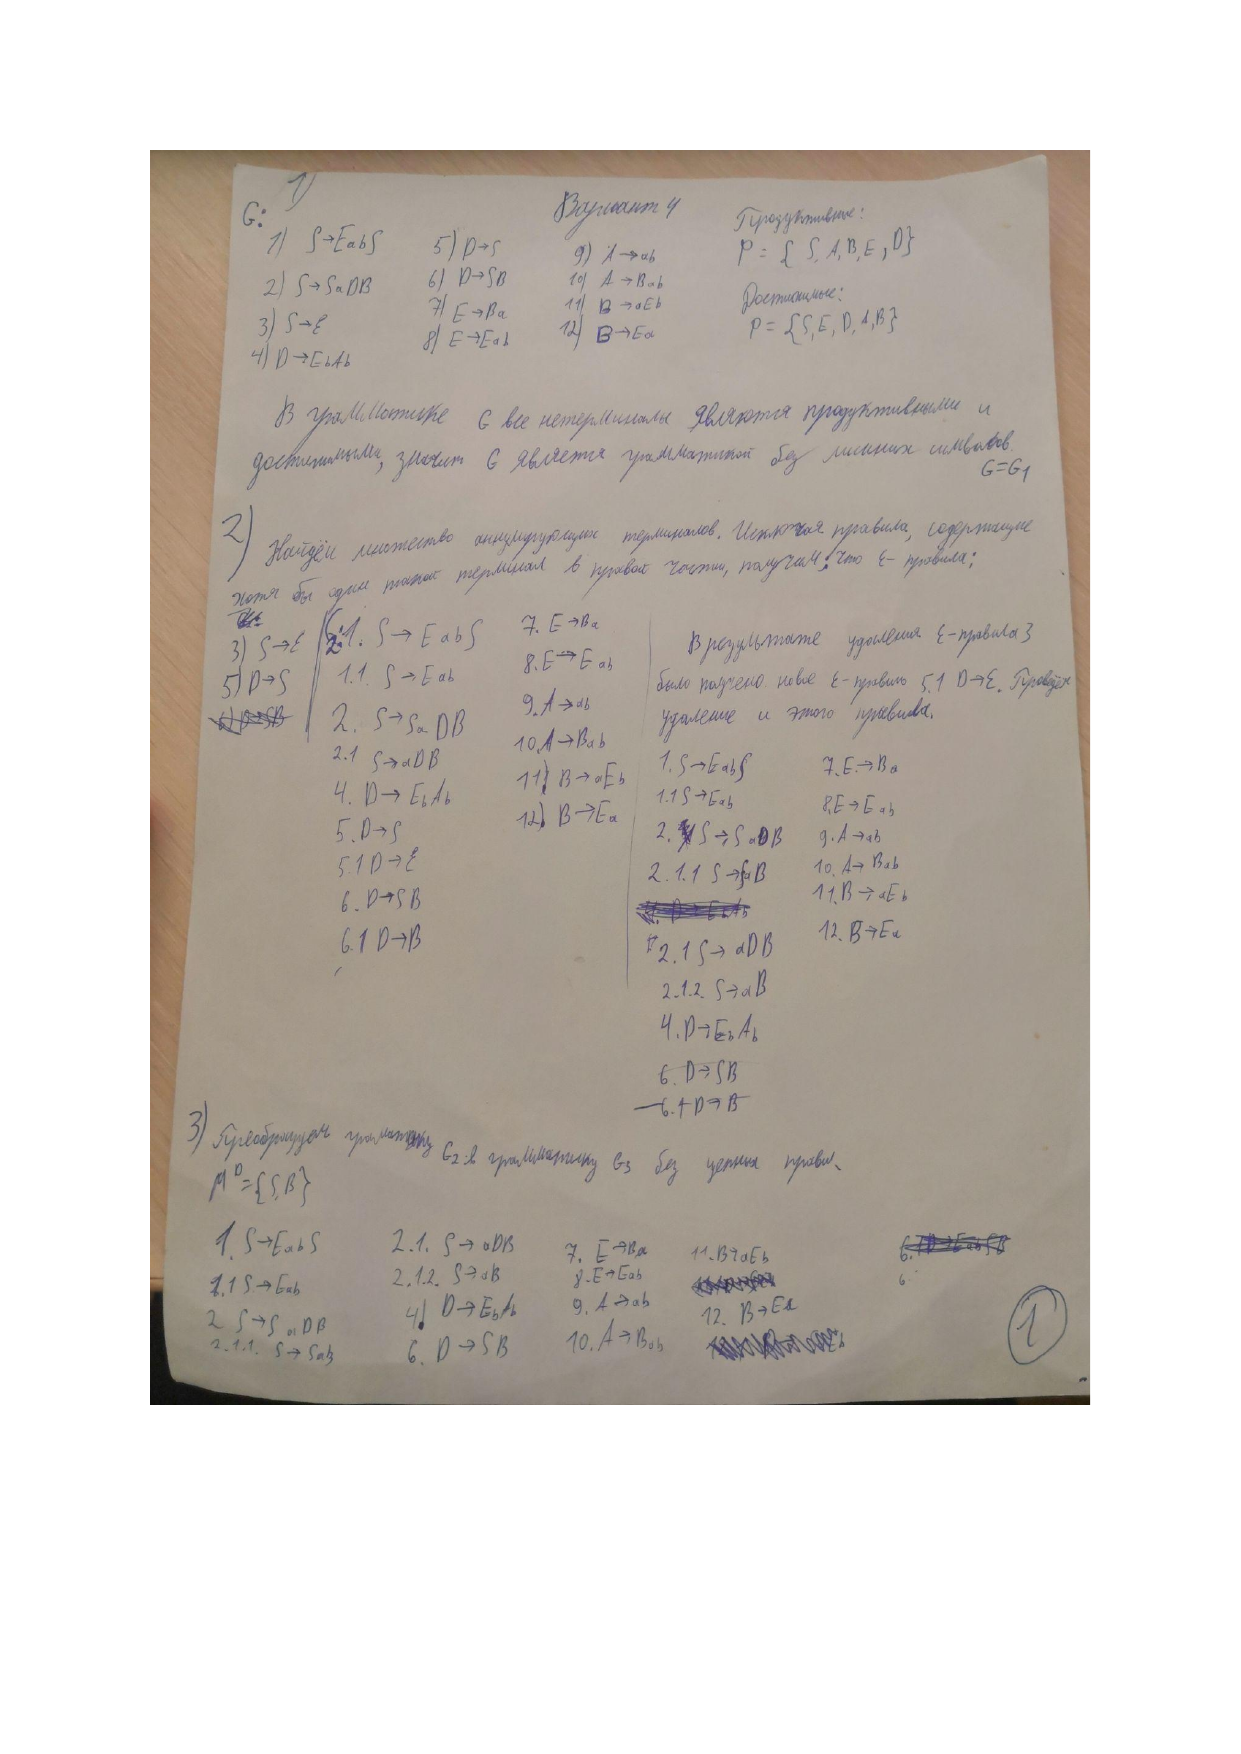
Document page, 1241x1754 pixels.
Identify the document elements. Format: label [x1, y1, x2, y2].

picture [150, 150, 1091, 1405]
